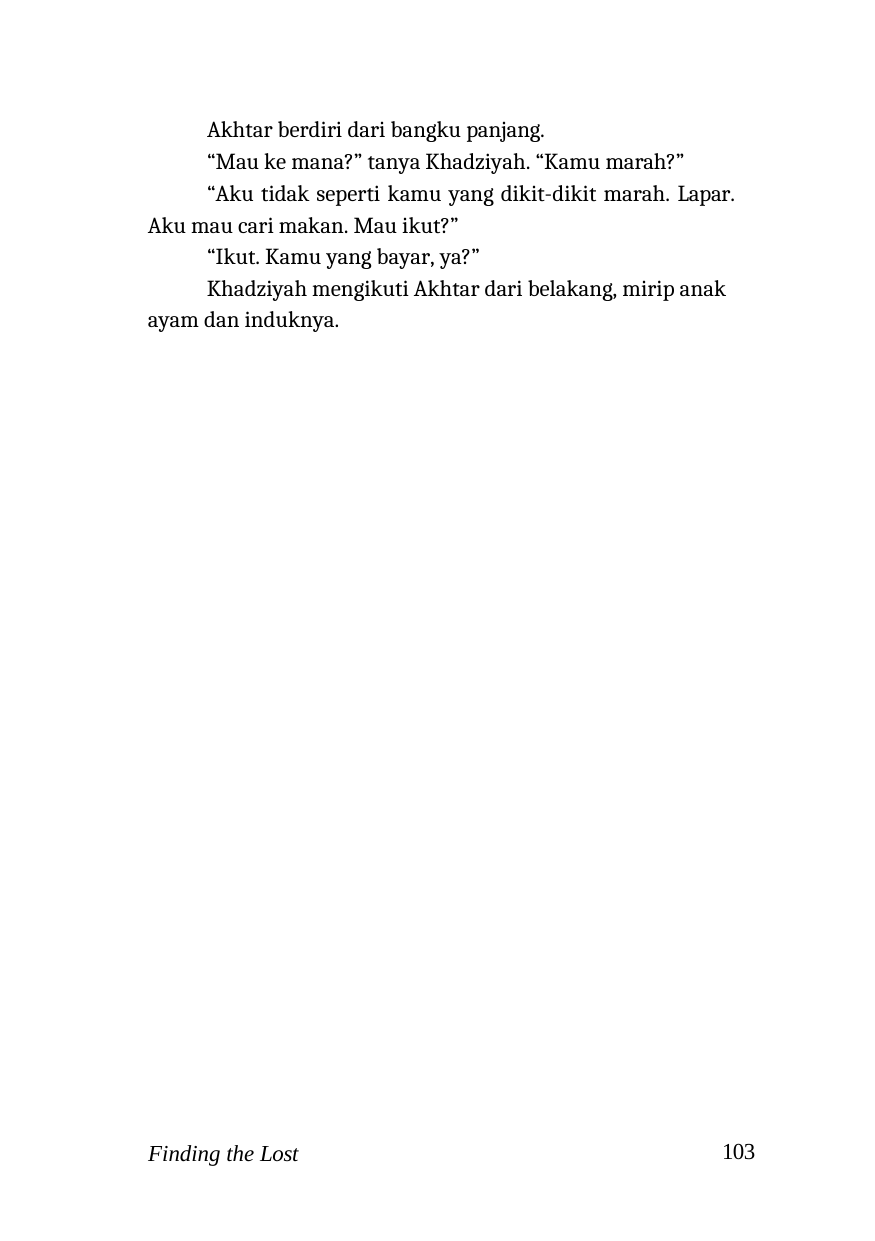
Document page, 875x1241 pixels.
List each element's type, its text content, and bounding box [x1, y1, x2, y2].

text Akhtar berdiri dari bangku panjang. [207, 117, 768, 144]
text “Mau ke mana?” tanya Khadziyah. “Kamu marah?” [207, 149, 768, 175]
text Khadziyah mengikuti Akhtar dari belakang, mirip anak ayam dan induknya. [148, 276, 768, 333]
text “Aku tidak seperti kamu yang dikit-dikit marah. Lapar. [207, 181, 768, 207]
text Aku mau cari makan. Mau ikut?” “Ikut. Kamu yang bayar, ya?” [148, 212, 513, 270]
